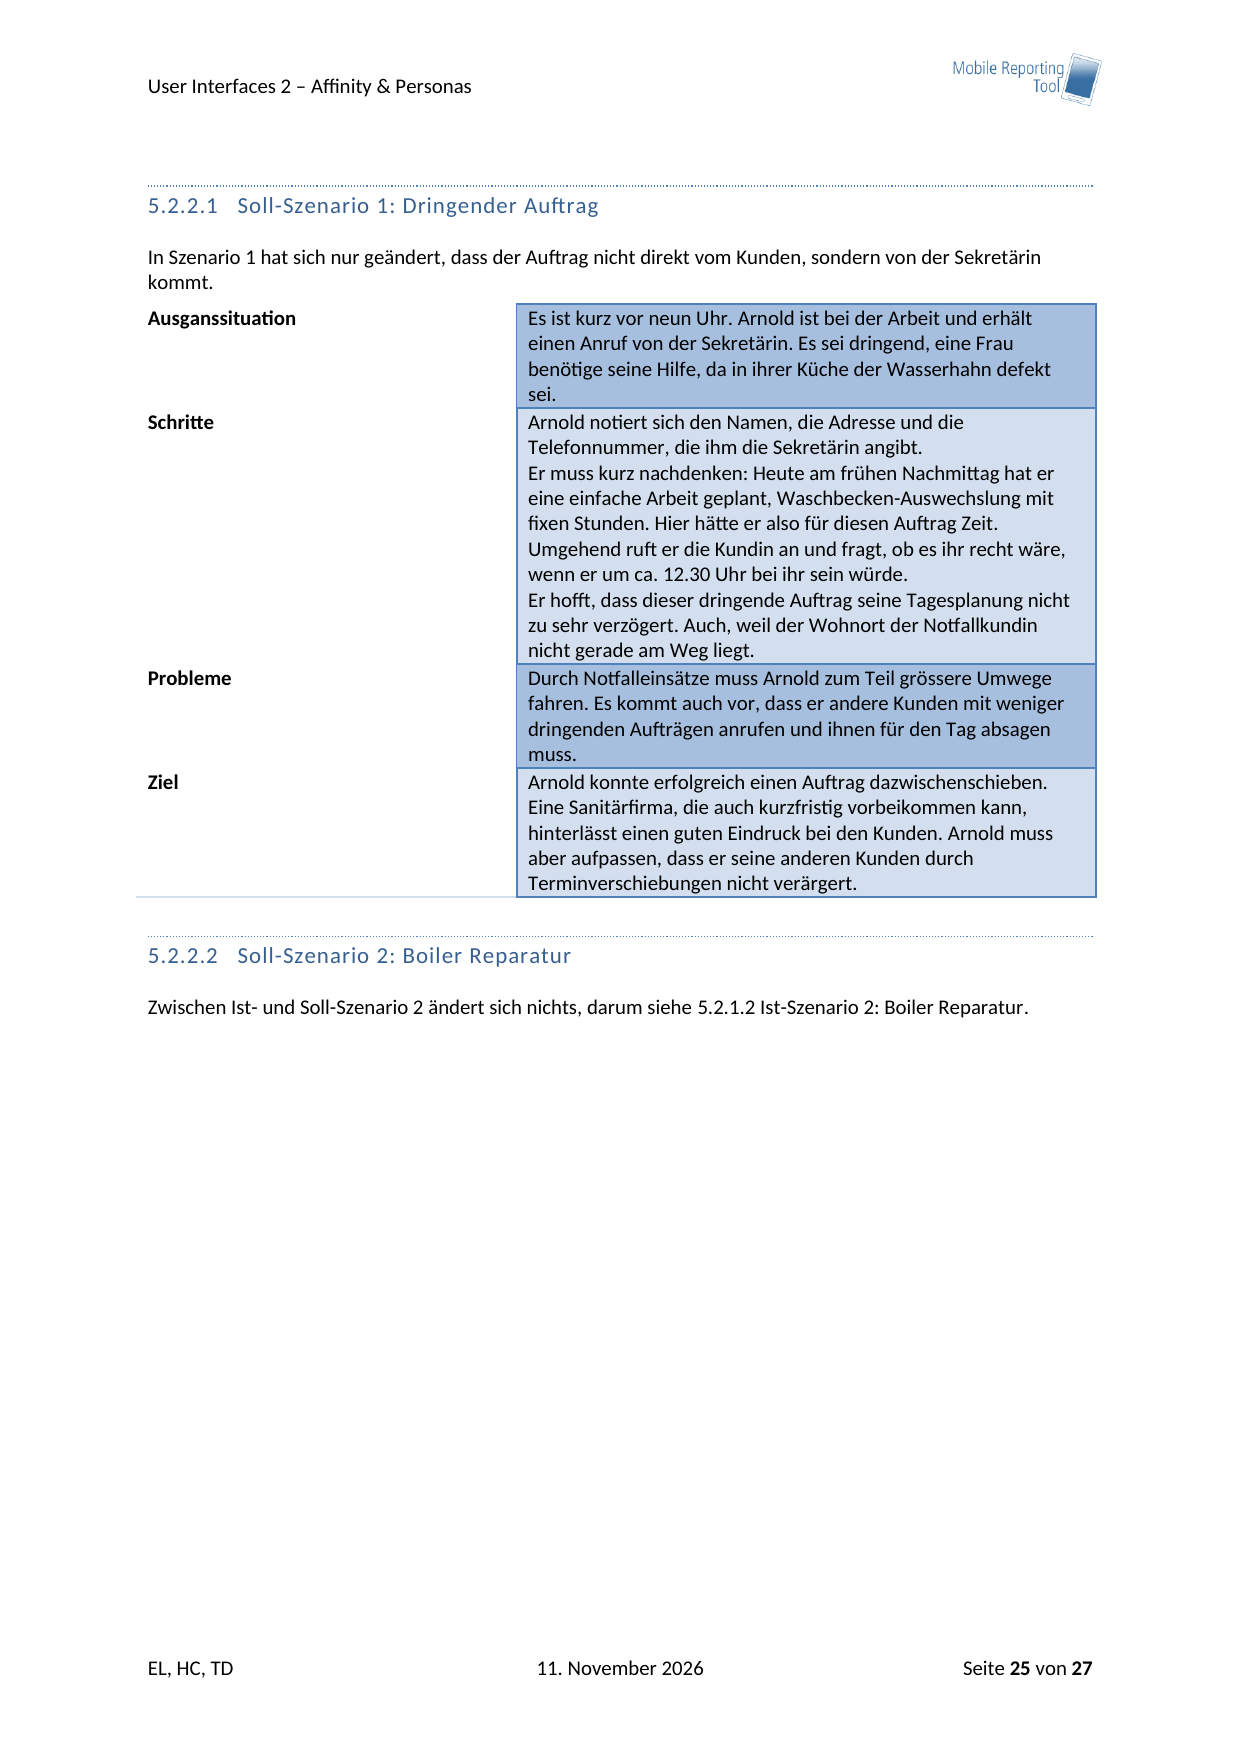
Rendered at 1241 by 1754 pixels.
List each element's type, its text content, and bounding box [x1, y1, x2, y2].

text Zwischen Ist- und Soll-Szenario 2 ändert sich nichts, darum siehe 5.2.1.2 Ist-Szenario 2: Boiler Reparatur. [148, 994, 1093, 1020]
table_cell Probleme [136, 663, 516, 767]
table_cell Durch Notfalleinsätze muss Arnold zum Teil grössere Umwege fahren. Es kommt auch vor, dass er andere Kunden mit weniger dringenden Aufträgen anrufen und ihnen für den Tag absagen muss. [517, 665, 1095, 767]
table_header Ausganssituation [136, 303, 516, 407]
table_cell Ziel [136, 767, 516, 896]
subtitle Soll-Szenario 1: Dringender Auftrag [148, 185, 1093, 219]
table_cell Arnold konnte erfolgreich einen Auftrag dazwischenschieben. Eine Sanitärfirma, die auch kurzfristig vorbeikommen kann, hinterlässt einen guten Eindruck bei den Kunden. Arnold muss aber aufpassen, dass er seine anderen Kunden durch Terminverschiebungen nicht verärgert. [518, 769, 1095, 896]
subtitle Soll-Szenario 2: Boiler Reparatur [148, 936, 1093, 969]
text In Szenario 1 hat sich nur geändert, dass der Auftrag nicht direkt vom Kunden, sondern von der Sekretärin kommt. [148, 244, 1093, 295]
table_cell Schritte [136, 407, 516, 663]
picture [946, 48, 1103, 109]
table_cell Arnold notiert sich den Namen, die Adresse und die Telefonnummer, die ihm die Sekretärin angibt. Er muss kurz nachdenken: Heute am frühen Nachmittag hat er eine einfache Arbeit geplant, Waschbecken-Auswechslung mit fixen Stunden. Hier hätte er also für diesen Auftrag Zeit. Umgehend ruft er die Kundin an und fragt, ob es ihr recht wäre, wenn er um ca. 12.30 Uhr bei ihr sein würde. Er hofft, dass dieser dringende Auftrag seine Tagesplanung nicht zu sehr verzögert. Auch, weil der Wohnort der Notfallkundin nicht gerade am Weg liegt. [518, 409, 1095, 663]
table_header Es ist kurz vor neun Uhr. Arnold ist bei der Arbeit und erhält einen Anruf von der Sekretärin. Es sei dringend, eine Frau benötige seine Hilfe, da in ihrer Küche der Wasserhahn defekt sei. [517, 305, 1095, 407]
